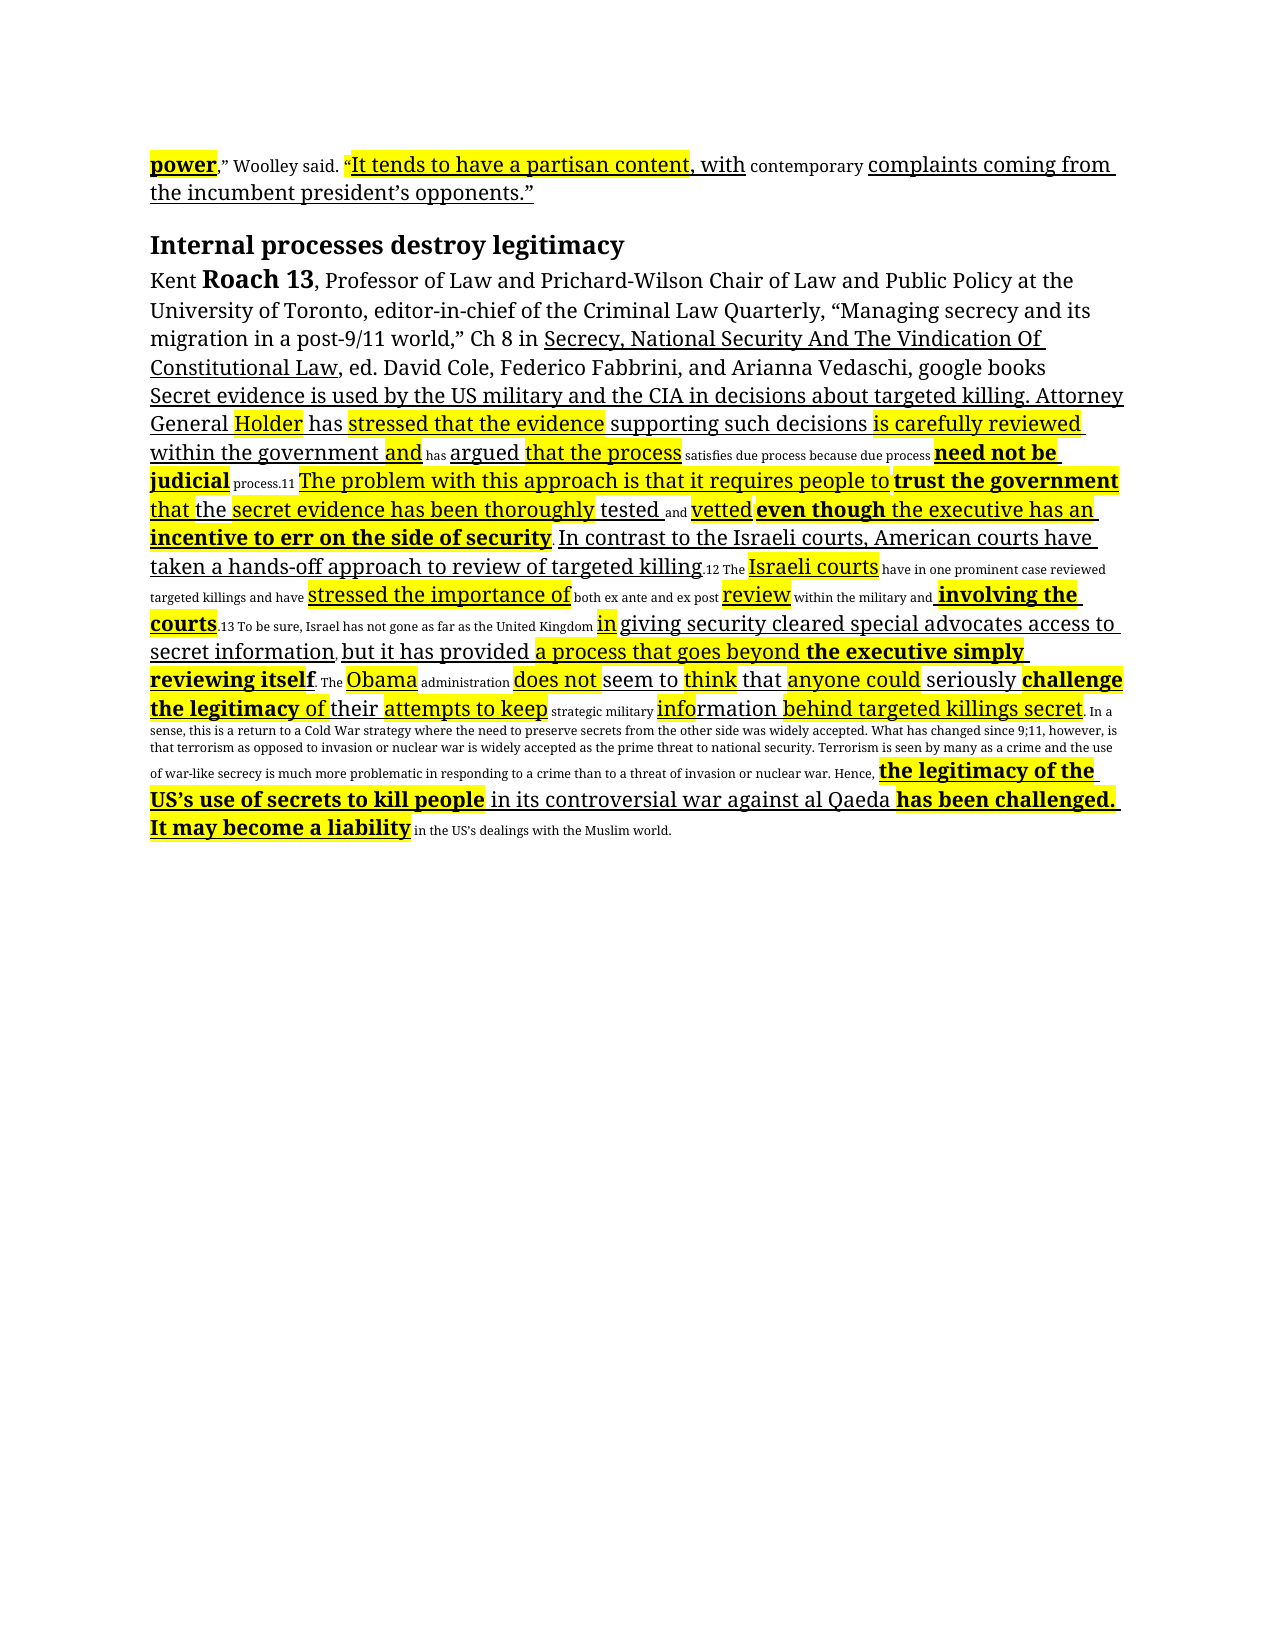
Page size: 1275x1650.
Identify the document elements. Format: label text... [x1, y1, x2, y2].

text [150, 150, 1125, 207]
text Secret evidence is used by the US military and the CIA in decisions about targeted killing. Attorney General Holder has stressed that the evidence supporting such decisions is carefully reviewed within the government and has argued that the process satisfies due process because due process need not be judicial process.11 The problem with this approach is that it requires people to trust the government that the secret evidence has been thoroughly tested and vetted even though the executive has an incentive to err on the side of security. In contrast to the Israeli courts, American courts have taken a hands-off approach to review of targeted killing.12 The Israeli courts have in one prominent case reviewed targeted killings and have stressed the importance of both ex ante and ex post review within the military and involving the courts.13 To be sure, Israel has not gone as far as the United Kingdom in giving security cleared special advocates access to secret information, but it has provided a process that goes beyond the executive simply reviewing itself. The Obama administration does not seem to think that anyone could seriously challenge the legitimacy of their attempts to keep strategic military information behind targeted killings secret. In a sense, this is a return to a Cold War strategy where the need to preserve secrets from the other side was widely accepted. What has changed since 9;11, however, is that terrorism as opposed to invasion or nuclear war is widely accepted as the prime threat to national security. Terrorism is seen by many as a crime and the use of war-like secrecy is much more problematic in responding to a crime than to a threat of invasion or nuclear war. Hence, the legitimacy of the US’s use of secrets to kill people in its controversial war against al Qaeda has been challenged. It may become a liability in the US’s dealings with the Muslim world. [150, 381, 1125, 842]
subtitle Internal processes destroy legitimacy [150, 228, 1125, 262]
text Kent Roach 13, Professor of Law and Prichard-Wilson Chair of Law and Public Policy at the University of Toronto, editor-in-chief of the Criminal Law Quarterly, “Managing secrecy and its migration in a post-9/11 world,” Ch 8 in Secrecy, National Security And The Vindication Of Constitutional Law, ed. David Cole, Federico Fabbrini, and Arianna Vedaschi, google books [150, 262, 1125, 381]
